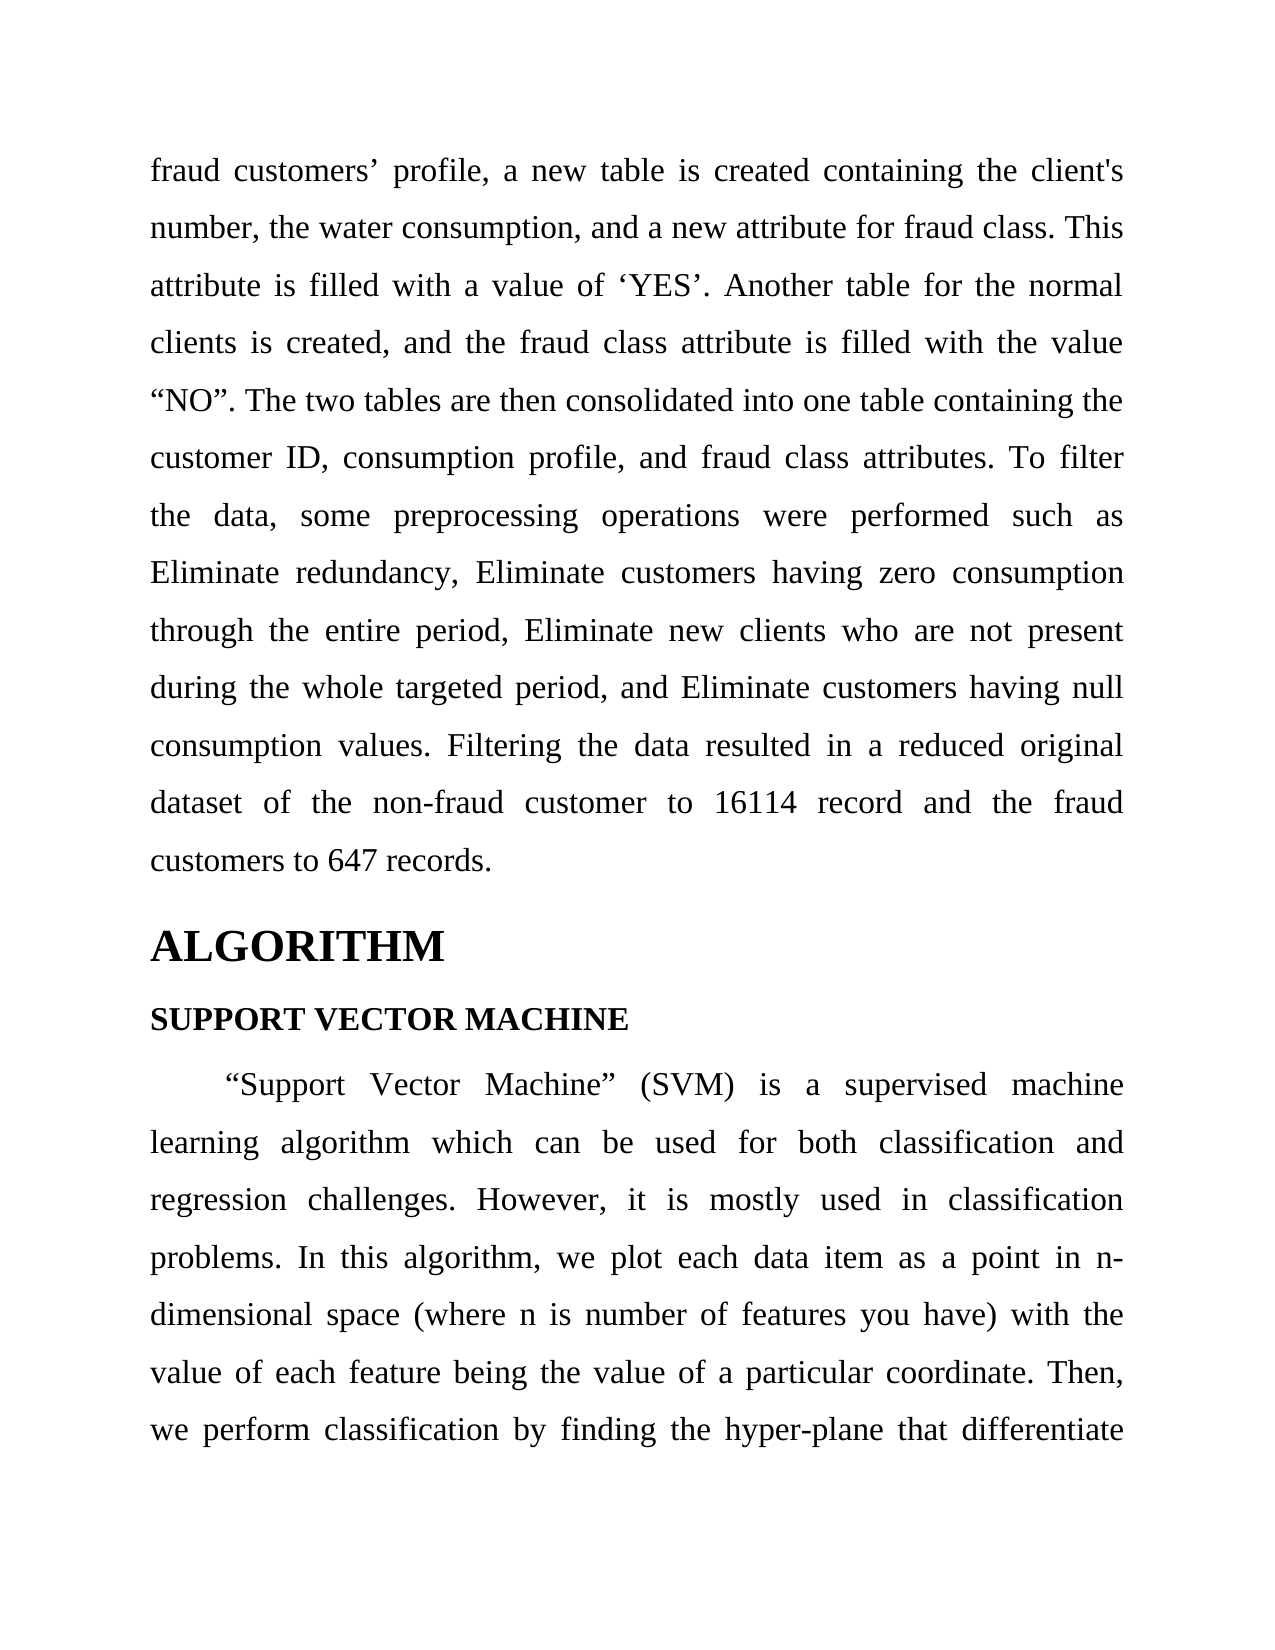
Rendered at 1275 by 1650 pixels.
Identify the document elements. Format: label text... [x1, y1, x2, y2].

text SUPPORT VECTOR MACHINE [150, 1000, 1125, 1038]
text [150, 1064, 1125, 1448]
text ALGORITHM [150, 918, 1125, 971]
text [150, 150, 1125, 878]
